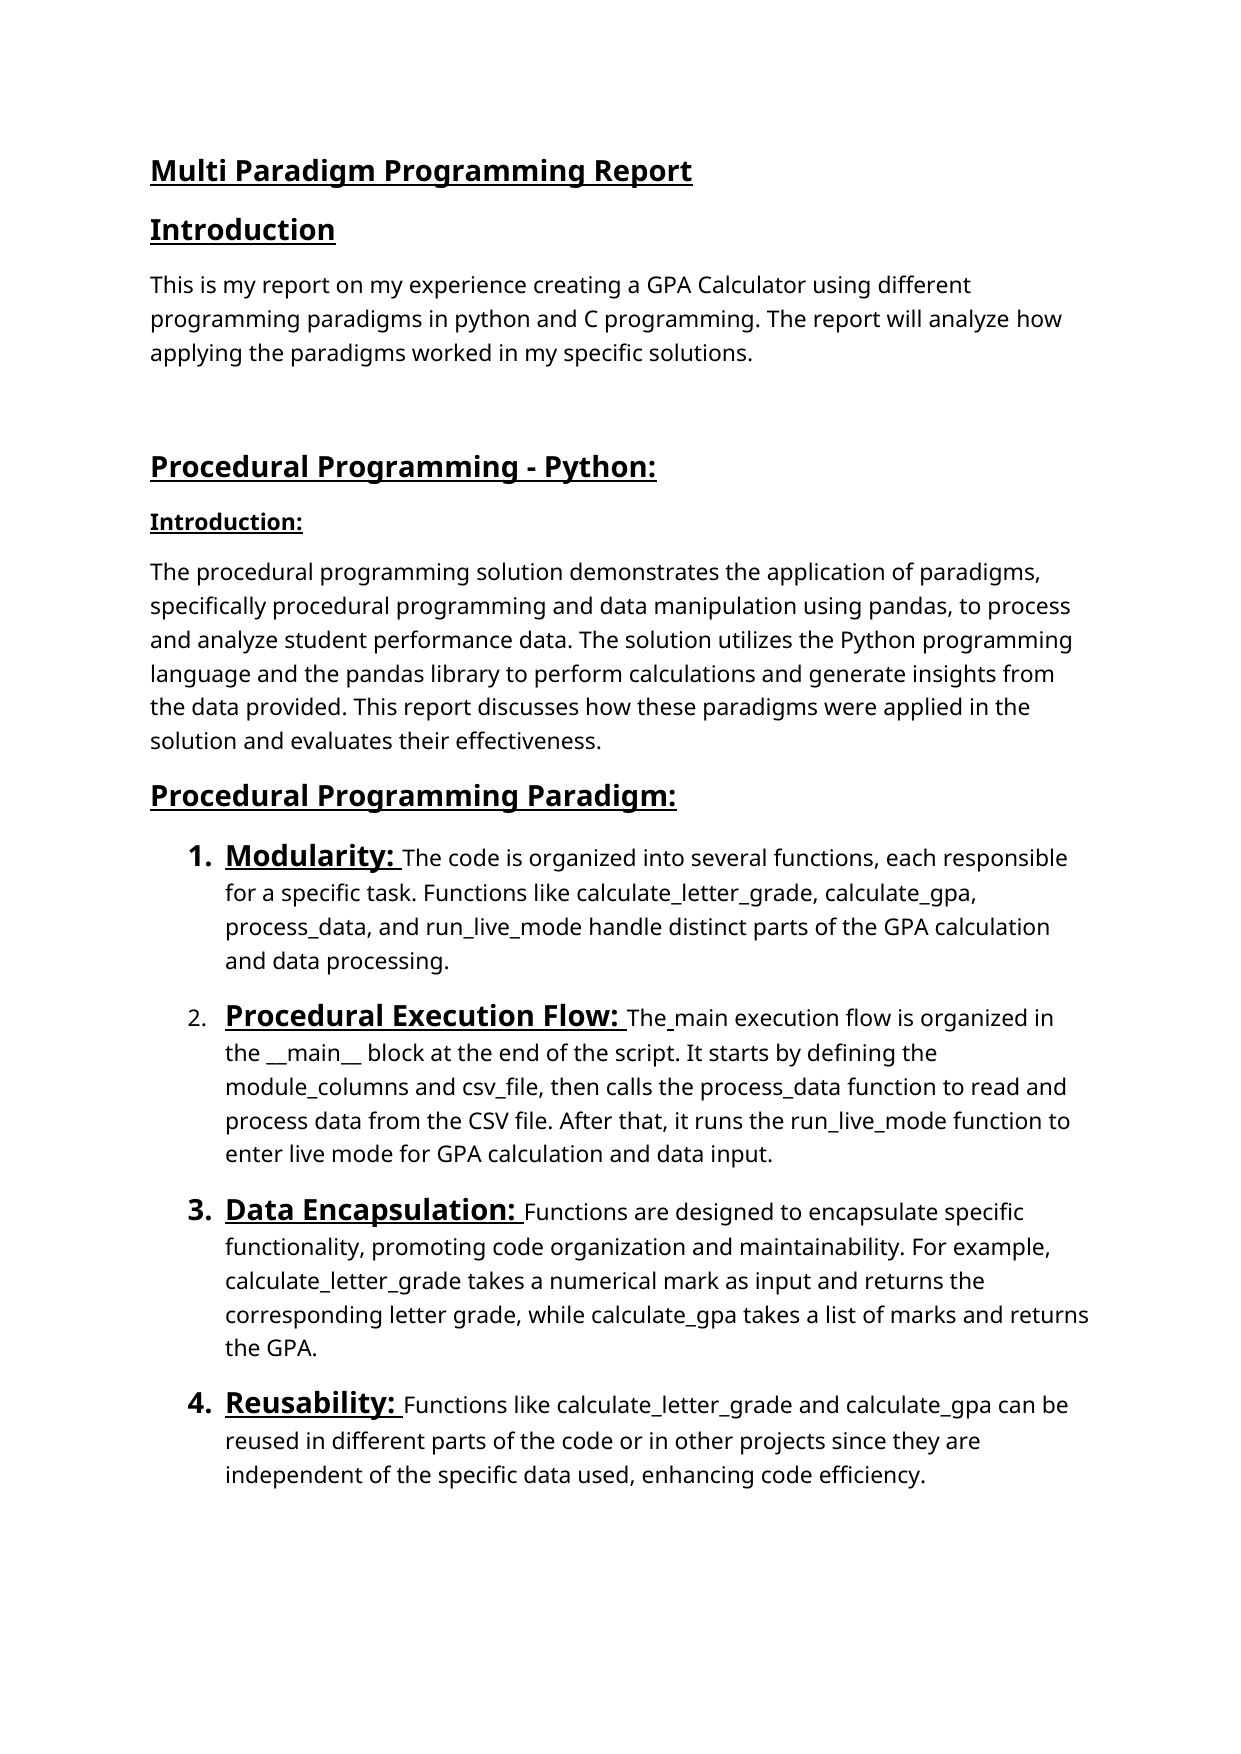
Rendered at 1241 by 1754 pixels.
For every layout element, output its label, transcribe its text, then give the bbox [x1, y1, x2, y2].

list Procedural Execution Flow: The main execution flow is organized in the __main__ block at the end of the script. It starts by defining the module_columns and csv_file, then calls the process_data function to read and process data from the CSV file. After that, it runs the run_live_mode function to enter live mode for GPA calculation and data input. [187, 995, 1090, 1170]
text Introduction: [150, 506, 1090, 537]
text Multi Paradigm Programming Report [150, 150, 1090, 190]
text The procedural programming solution demonstrates the application of paradigms, specifically procedural programming and data manipulation using pandas, to process and analyze student performance data. The solution utilizes the Python programming language and the pandas library to perform calculations and generate insights from the data provided. This report discusses how these paradigms were applied in the solution and evaluates their effectiveness. [150, 556, 1090, 756]
list Reusability: Functions like calculate_letter_grade and calculate_gpa can be reused in different parts of the code or in other projects since they are independent of the specific data used, enhancing code efficiency. [187, 1383, 1090, 1490]
list Modularity: The code is organized into several functions, each responsible for a specific task. Functions like calculate_letter_grade, calculate_gpa, process_data, and run_live_mode handle distinct parts of the GPA calculation and data processing. [187, 835, 1090, 976]
text Introduction [150, 209, 1090, 249]
text This is my report on my experience creating a GPA Calculator using different programming paradigms in python and C programming. The report will analyze how applying the paradigms worked in my specific solutions. [150, 269, 1090, 368]
list Data Encapsulation: Functions are designed to encapsulate specific functionality, promoting code organization and maintainability. For example, calculate_letter_grade takes a numerical mark as input and returns the corresponding letter grade, while calculate_gpa takes a list of marks and returns the GPA. [187, 1189, 1090, 1363]
text Procedural Programming Paradigm: [150, 775, 1090, 815]
text Procedural Programming - Python: [150, 446, 1090, 486]
